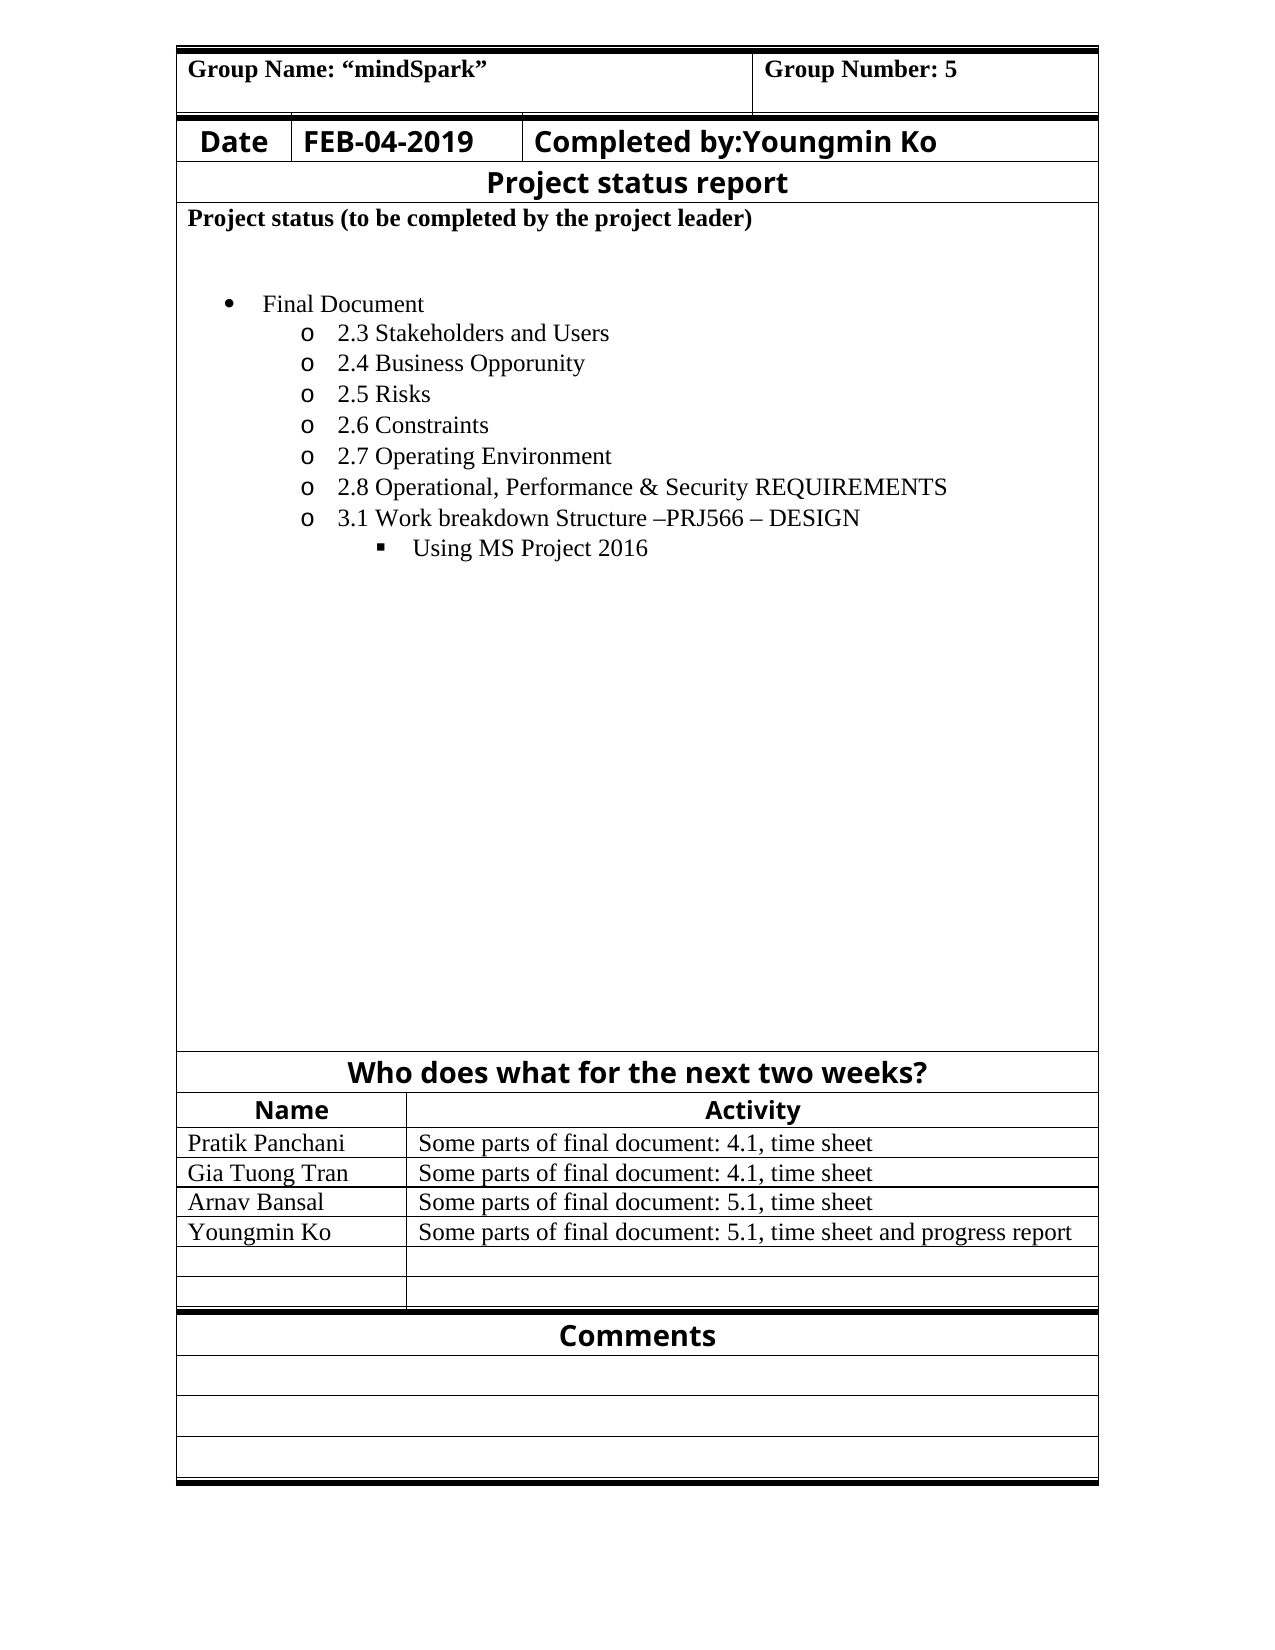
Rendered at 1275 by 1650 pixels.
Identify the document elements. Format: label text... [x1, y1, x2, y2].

table_cell Some parts of final document: 4.1, time sheet [407, 1128, 1098, 1157]
table_cell [407, 1247, 1098, 1276]
table_cell [177, 1277, 406, 1306]
table_cell [177, 1247, 406, 1276]
table_cell Activity [407, 1093, 1098, 1127]
table_cell [177, 1356, 1098, 1395]
table_cell Gia Tuong Tran [177, 1158, 406, 1186]
table_cell Project status (to be completed by the project leader) Final Document 2.3 Stakeholders and Users 2.4 Business Opporunity 2.5 Risks 2.6 Constraints 2.7 Operating Environment 2.8 Operational, Performance & Security REQUIREMENTS 3.1 Work breakdown Structure –PRJ566 – DESIGN Using MS Project 2016 [177, 203, 1098, 1051]
table_cell Some parts of final document: 4.1, time sheet [407, 1158, 1098, 1186]
table_cell [177, 1437, 1098, 1477]
table_cell Name [177, 1093, 406, 1127]
table_cell Youngmin Ko [177, 1217, 406, 1246]
table_cell Arnav Bansal [177, 1188, 406, 1216]
table_cell Pratik Panchani [177, 1128, 406, 1157]
table_cell [407, 1277, 1098, 1306]
table_header Group Number: 5 [753, 54, 1098, 112]
table_cell Completed by:Youngmin Ko [523, 121, 1098, 161]
table_cell Who does what for the next two weeks? [177, 1052, 1098, 1092]
table_header Group Name: “mindSpark” [177, 54, 752, 112]
table_cell Date [177, 121, 291, 161]
table_cell Some parts of final document: 5.1, time sheet and progress report [407, 1217, 1098, 1246]
table_cell [177, 1396, 1098, 1436]
table_cell Some parts of final document: 5.1, time sheet [407, 1188, 1098, 1216]
table_cell Comments [177, 1315, 1098, 1355]
table_cell FEB-04-2019 [292, 121, 522, 161]
table_cell Project status report [177, 162, 1098, 202]
